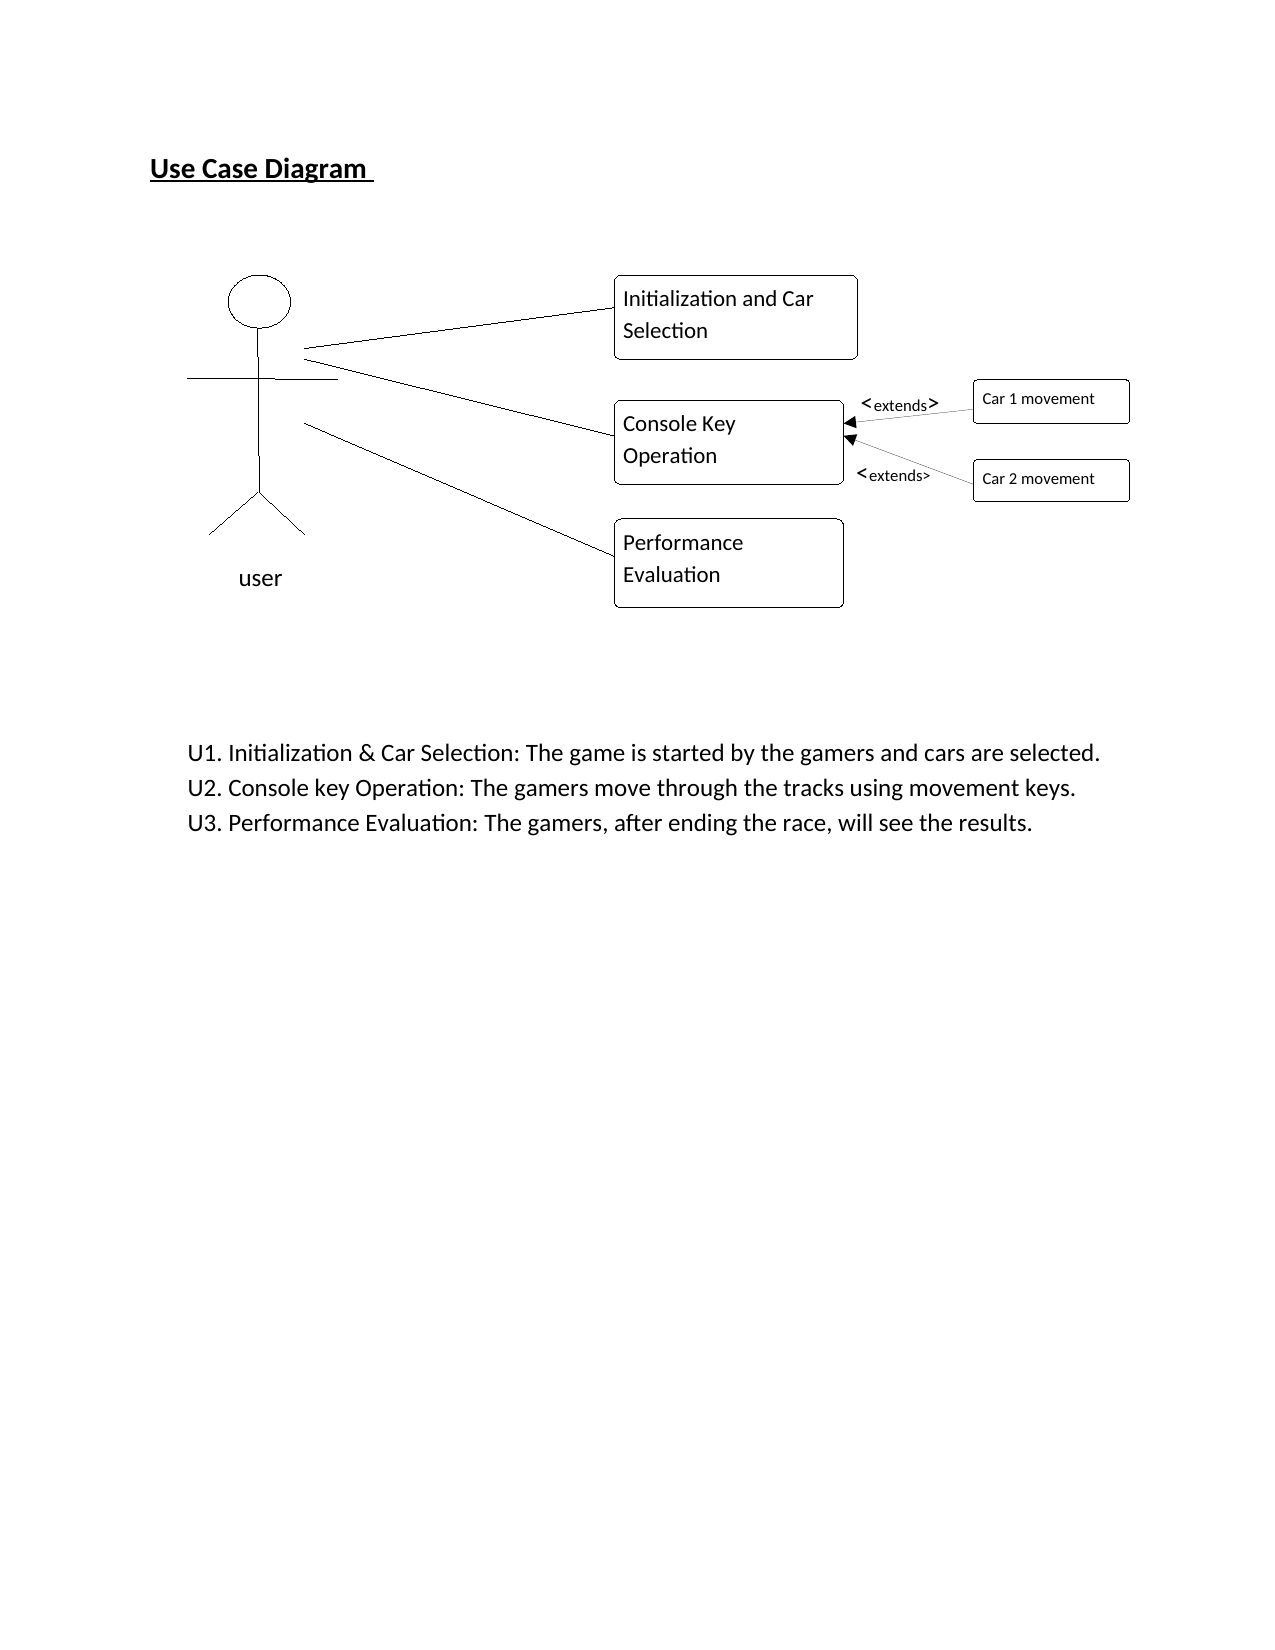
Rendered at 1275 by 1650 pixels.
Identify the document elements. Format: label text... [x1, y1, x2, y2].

text Use Case Diagram [150, 150, 1125, 186]
text <extends> < <extends> user U1. Initialization & Car Selection: The game is started by the gamers and cars are selected. U2. Console key Operation: The gamers move through the tracks using movement keys. U3. Performance Evaluation: The gamers, after ending the race, will see the results. [187, 212, 1125, 837]
